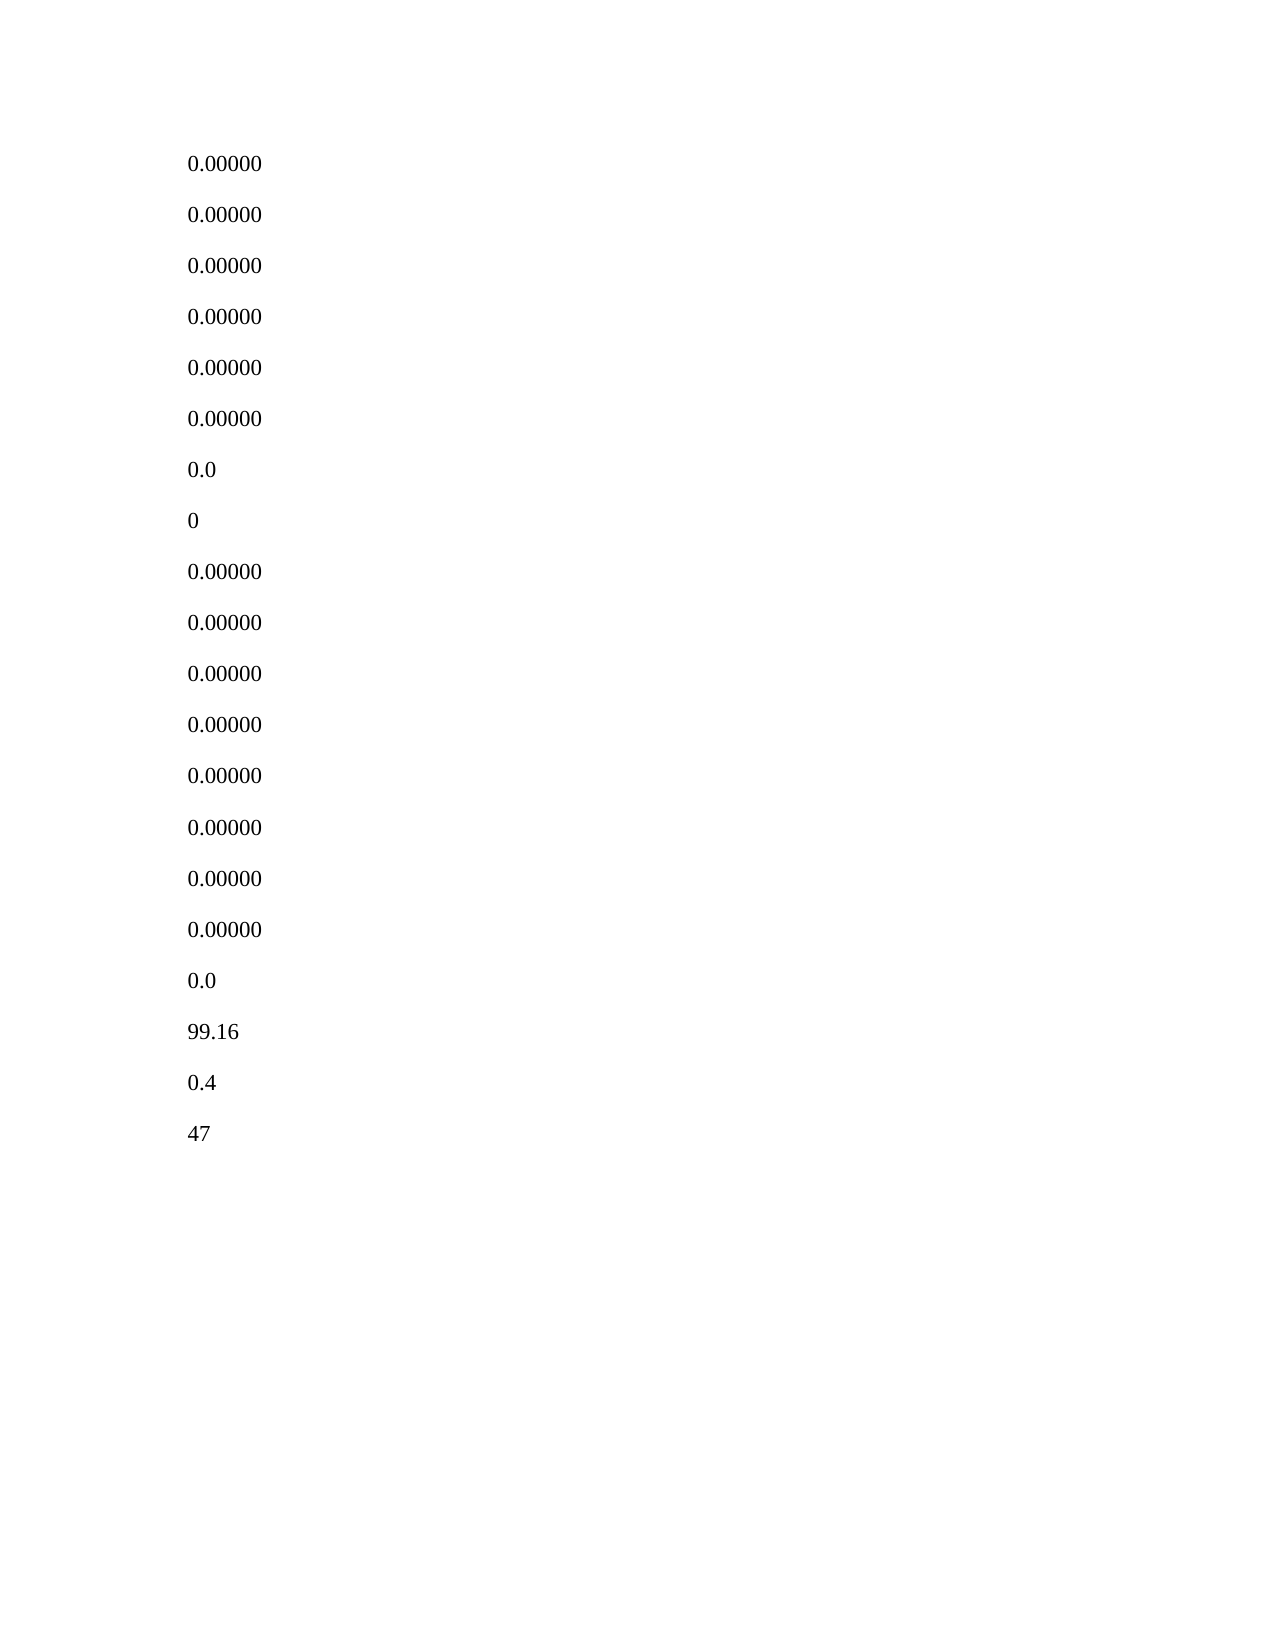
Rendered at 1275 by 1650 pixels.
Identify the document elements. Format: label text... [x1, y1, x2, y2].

table_cell 0.00000 [176, 763, 1076, 813]
table_cell 0.0 [176, 456, 1076, 507]
table_cell 0.4 [176, 1069, 1076, 1120]
table_cell 0.00000 [176, 916, 1076, 967]
table_cell 0.00000 [176, 405, 1076, 456]
table_cell 0.0 [176, 967, 1076, 1018]
table_cell 0.00000 [176, 711, 1076, 762]
table_cell 0.00000 [176, 609, 1076, 660]
table_cell 0.00000 [176, 201, 1076, 252]
table_cell 0 [176, 507, 1076, 558]
table_cell 0.00000 [176, 558, 1076, 609]
table_cell 0.00000 [176, 354, 1076, 405]
table_cell 0.00000 [176, 865, 1076, 916]
table_cell 0.00000 [176, 660, 1076, 711]
table_cell 0.00000 [176, 814, 1076, 864]
table_cell 0.00000 [176, 150, 1076, 201]
table_cell 47 [176, 1120, 1076, 1171]
table_cell 99.16 [176, 1018, 1076, 1069]
table_cell 0.00000 [176, 303, 1076, 354]
table_cell 0.00000 [176, 252, 1076, 303]
